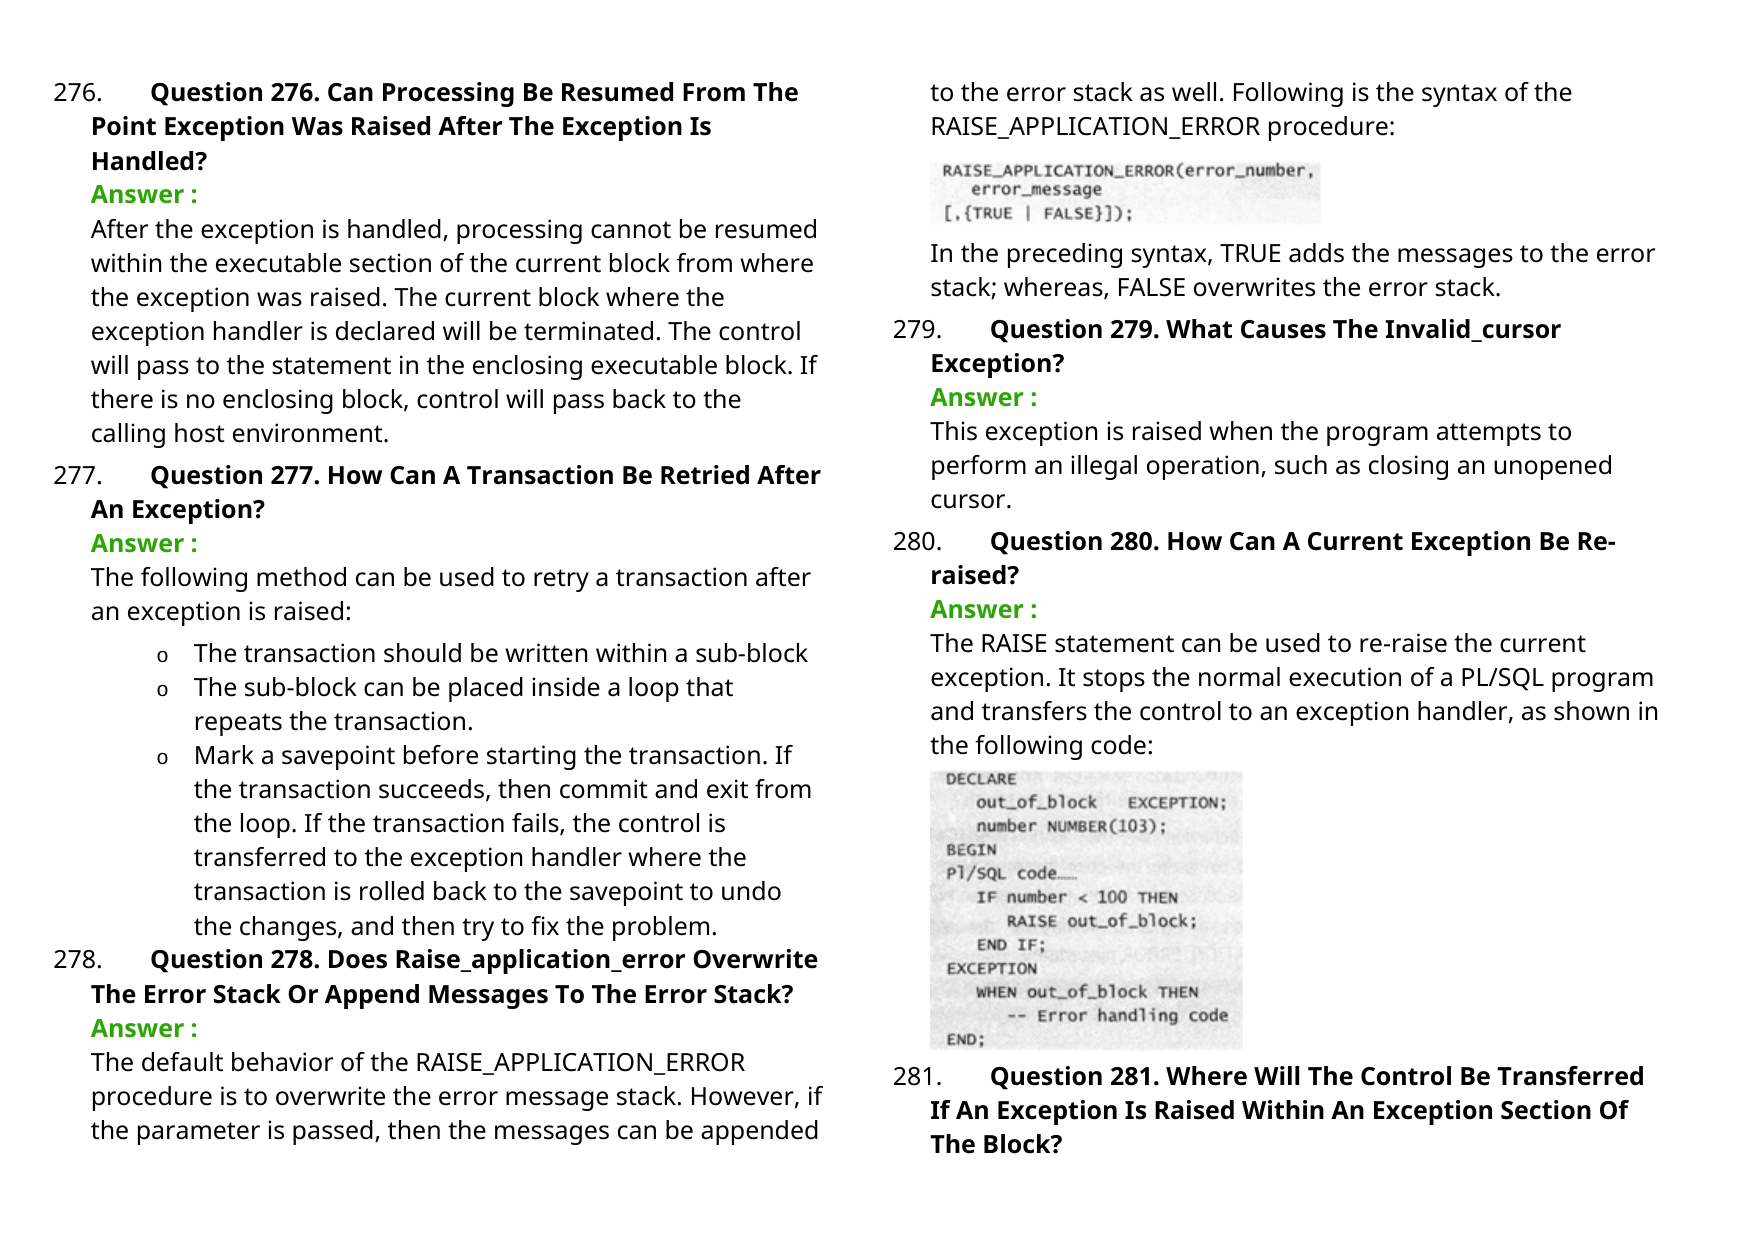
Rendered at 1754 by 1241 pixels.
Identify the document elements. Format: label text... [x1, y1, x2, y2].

list Question 281. Where Will The Control Be Transferred If An Exception Is Raised Within An Exception Section Of The Block? [893, 1059, 1663, 1161]
list Question 278. Does Raise_application_error Overwrite The Error Stack Or Append Messages To The Error Stack? [53, 942, 824, 1010]
text After the exception is handled, processing cannot be resumed within the executable section of the current block from where the exception was raised. The current block where the exception handler is declared will be terminated. The control will pass to the statement in the enclosing executable block. If there is no enclosing block, control will pass back to the calling host environment. [91, 211, 824, 450]
text The RAISE statement can be used to re-raise the current exception. It stops the normal execution of a PL/SQL program and transfers the control to an exception handler, as shown in the following code: [930, 626, 1663, 762]
text The following method can be used to retry a transaction after an exception is raised: [91, 560, 824, 628]
list The sub-block can be placed inside a loop that repeats the transaction. [156, 670, 824, 738]
text Answer : [91, 526, 824, 560]
list Question 280. How Can A Current Exception Be Re-raised? [893, 523, 1663, 592]
text Answer : [930, 592, 1663, 626]
list Mark a savepoint before starting the transaction. If the transaction succeeds, then commit and exit from the loop. If the transaction fails, the control is transferred to the exception handler where the transaction is rolled back to the savepoint to undo the changes, and then try to fix the problem. [156, 738, 824, 942]
text The default behavior of the RAISE_APPLICATION_ERROR procedure is to overwrite the error message stack. However, if the parameter is passed, then the messages can be appended to the error stack as well. Following is the syntax of the RAISE_APPLICATION_ERROR procedure: [930, 75, 1663, 143]
text Answer : [930, 379, 1663, 413]
text This exception is raised when the program attempts to perform an illegal operation, such as closing an unopened cursor. [930, 413, 1663, 516]
list The transaction should be written within a sub-block [156, 636, 824, 670]
list Question 277. How Can A Transaction Be Retried After An Exception? [53, 457, 824, 526]
list Question 276. Can Processing Be Resumed From The Point Exception Was Raised After The Exception Is Handled? [53, 75, 824, 177]
picture [930, 769, 1243, 1051]
text Answer : [91, 1010, 824, 1044]
text Answer : [91, 177, 824, 211]
list Question 279. What Causes The Invalid_cursor Exception? [893, 311, 1663, 379]
text In the preceding syntax, TRUE adds the messages to the error stack; whereas, FALSE overwrites the error stack. [930, 235, 1663, 303]
picture [930, 151, 1321, 228]
text The default behavior of the RAISE_APPLICATION_ERROR procedure is to overwrite the error message stack. However, if the parameter is passed, then the messages can be appended to the error stack as well. Following is the syntax of the RAISE_APPLICATION_ERROR procedure: [91, 1044, 824, 1147]
